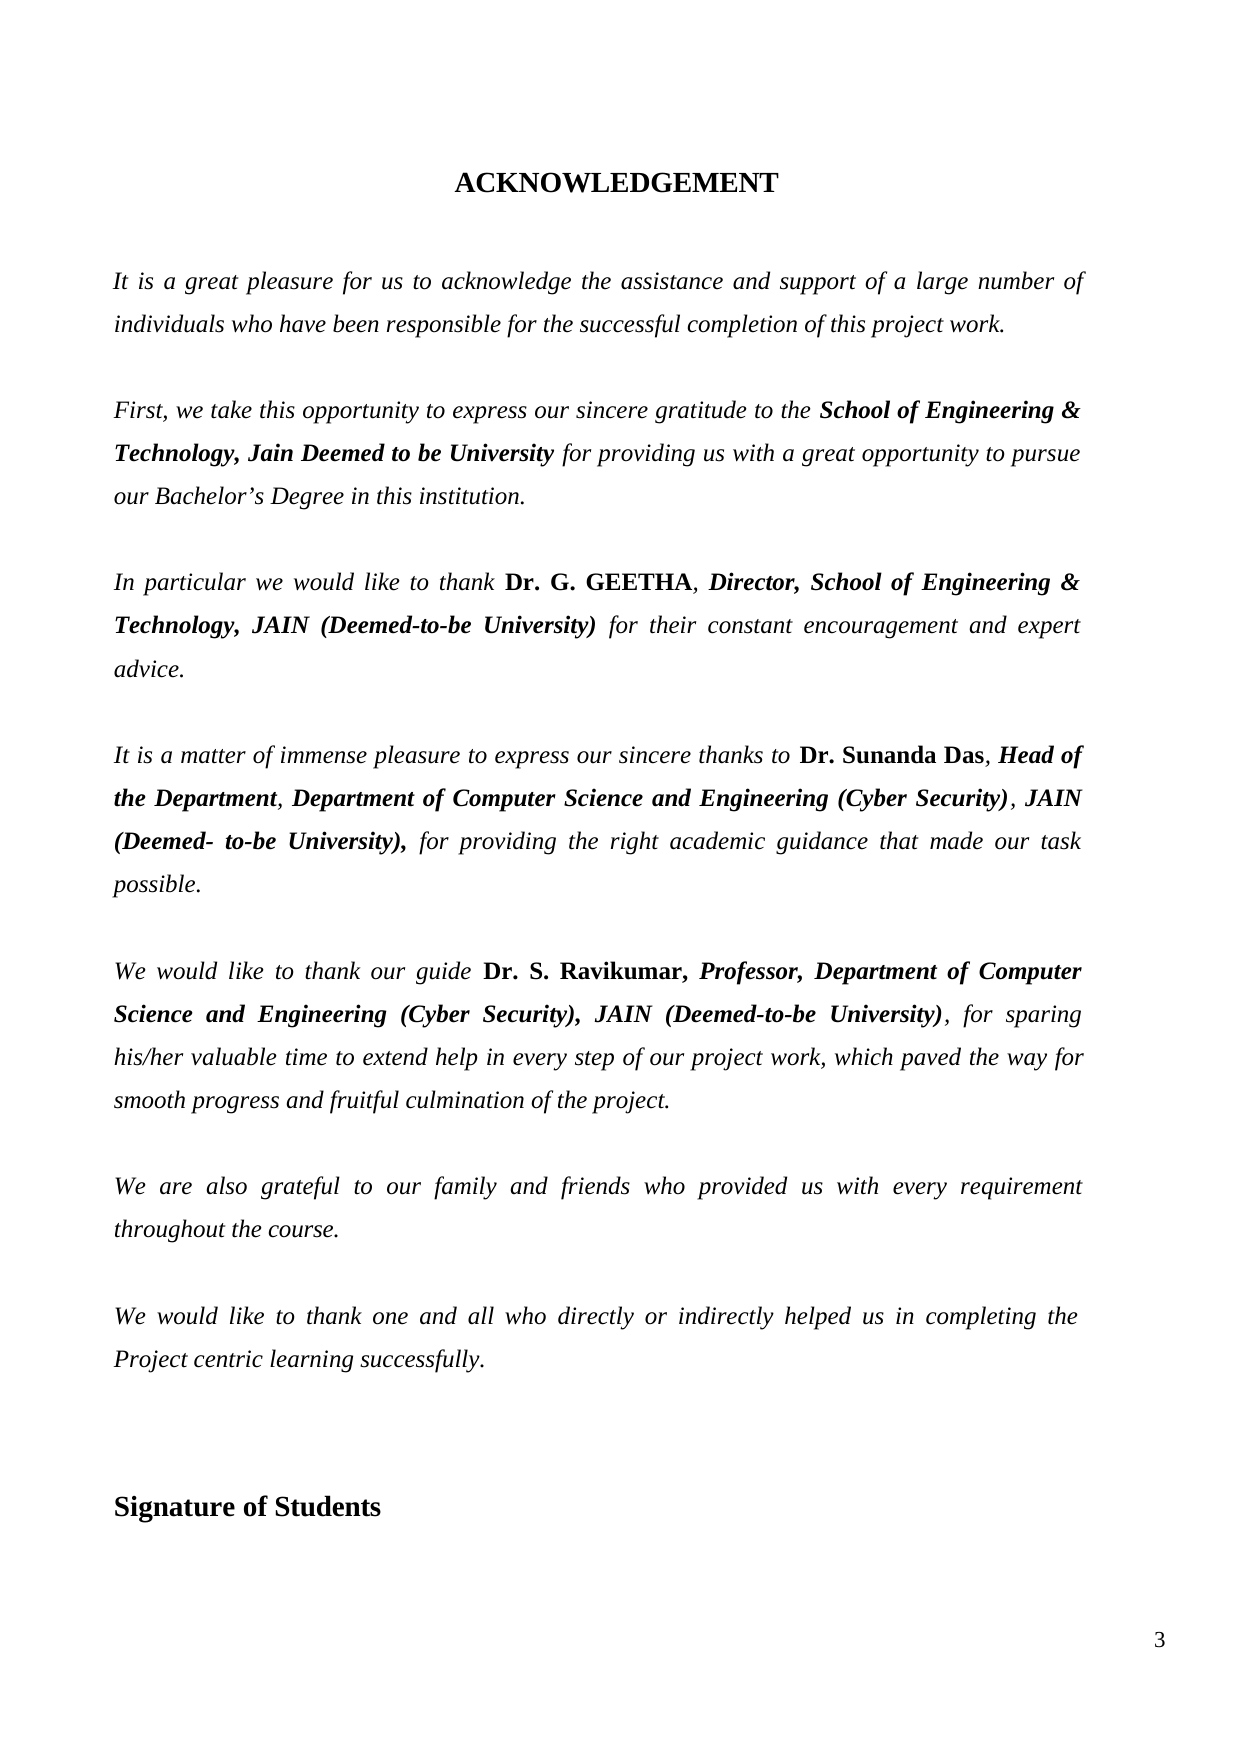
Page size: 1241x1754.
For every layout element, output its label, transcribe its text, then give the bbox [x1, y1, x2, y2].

text It is a matter of immense pleasure to express our sincere thanks to Dr. Sunanda Das, Head of the Department, Department of Computer Science and Engineering (Cyber Security), JAIN (Deemed- to-be University), for providing the right academic guidance that made our task possible. [114, 740, 1084, 898]
text We would like to thank our guide Dr. S. Ravikumar, Professor, Department of Computer Science and Engineering (Cyber Security), JAIN (Deemed-to-be University), for sparing his/her valuable time to extend help in every step of our project work, which paved the way for smooth progress and fruitful culmination of the project. [114, 956, 1084, 1114]
text We would like to thank one and all who directly or indirectly helped us in completing the Project centric learning successfully. [114, 1301, 1082, 1373]
text First, we take this opportunity to express our sincere gratitude to the School of Engineering & Technology, Jain Deemed to be University for providing us with a great opportunity to pursue our Bachelor’s Degree in this institution. [114, 395, 1083, 510]
text It is a great pleasure for us to acknowledge the assistance and support of a large number of individuals who have been responsible for the successful completion of this project work. [113, 266, 1083, 338]
subtitle Signature of Students [114, 1489, 1165, 1523]
text In particular we would like to thank Dr. G. GEETHA, Director, School of Engineering & Technology, JAIN (Deemed-to-be University) for their constant encouragement and expert advice. [114, 567, 1083, 682]
text We are also grateful to our family and friends who provided us with every requirement throughout the course. [114, 1171, 1083, 1243]
subtitle ACKNOWLEDGEMENT [454, 165, 1165, 198]
